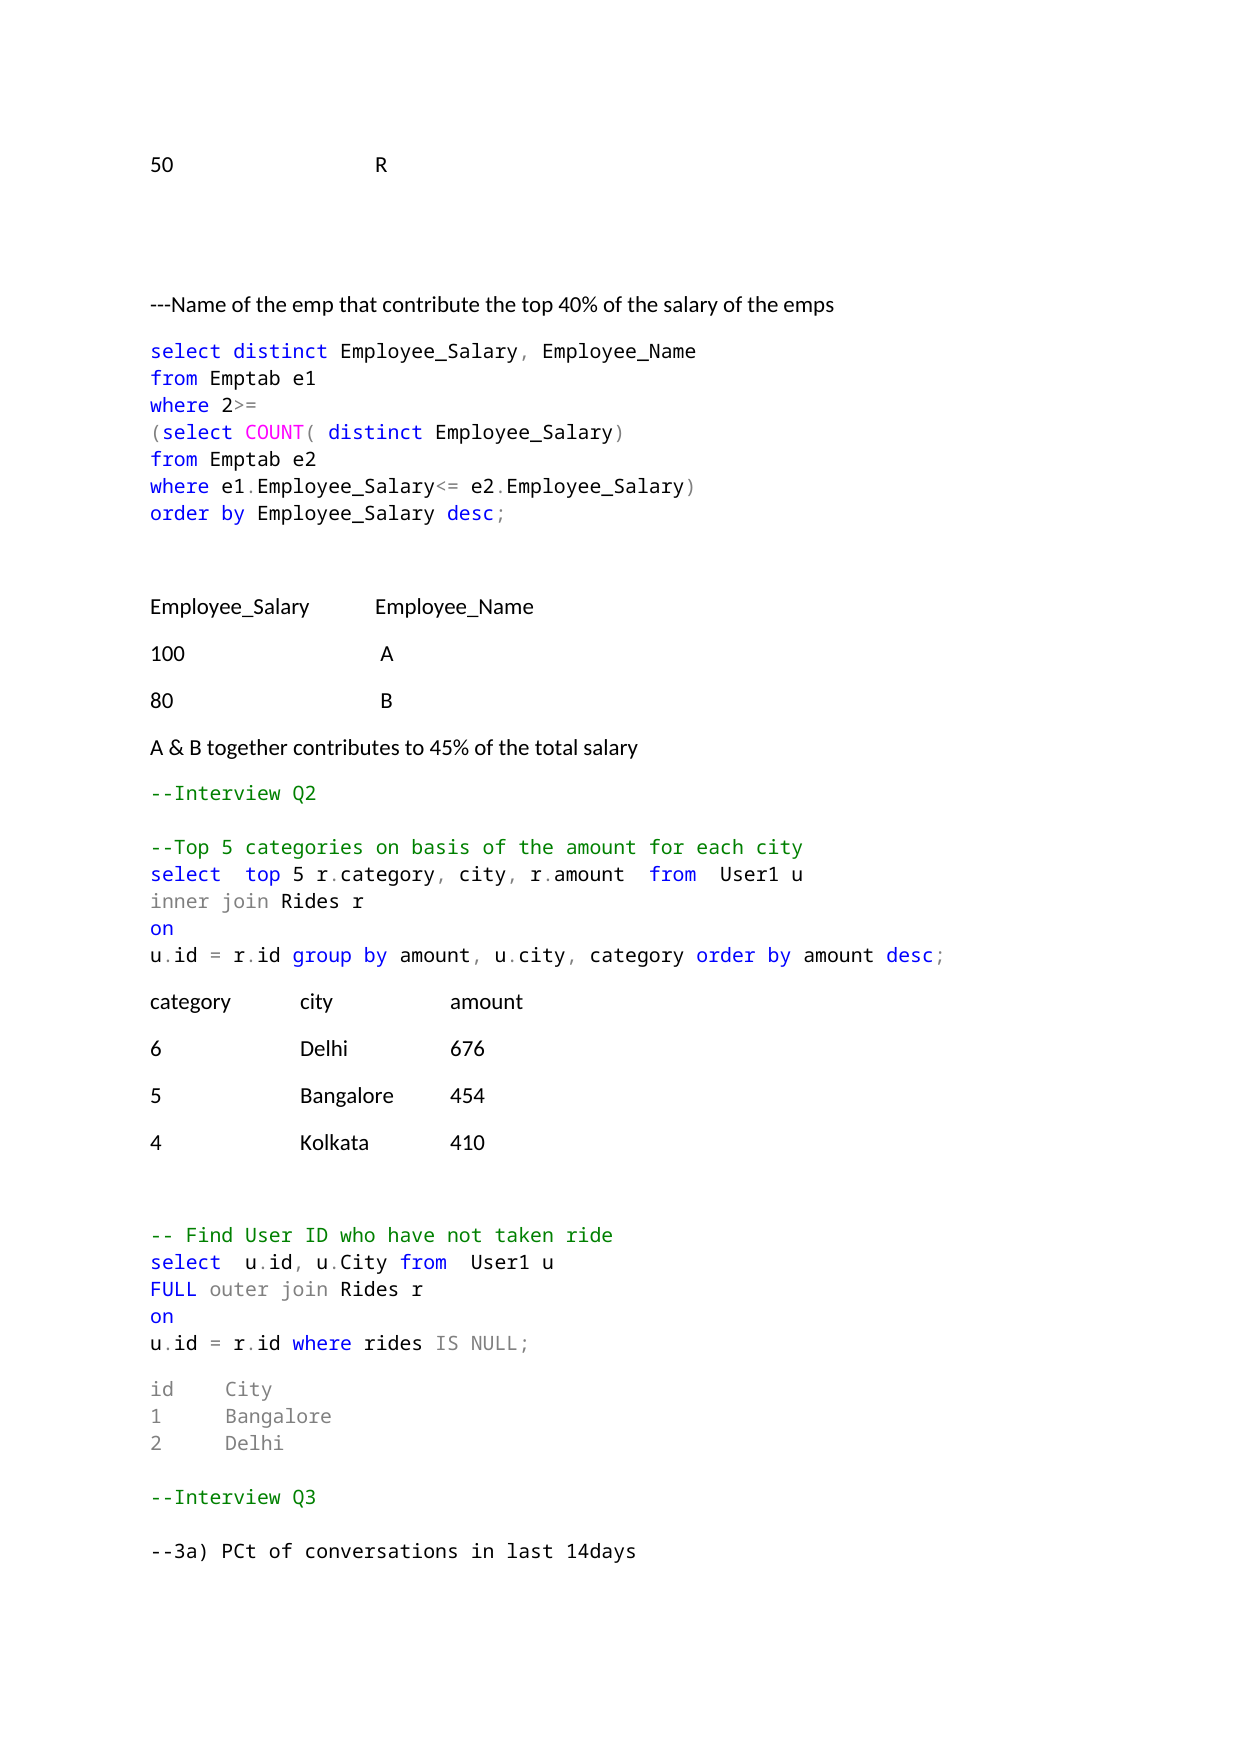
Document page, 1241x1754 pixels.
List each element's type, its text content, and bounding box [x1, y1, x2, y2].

text u.id = r.id where rides IS NULL; [150, 1329, 1090, 1356]
text order by Employee_Salary desc; [150, 499, 1090, 526]
text 4 Kolkata 410 [150, 1128, 1090, 1156]
text 80 B [150, 686, 1090, 714]
text A & B together contributes to 45% of the total salary [150, 733, 1090, 761]
text --3a) PCt of conversations in last 14days [150, 1537, 1090, 1564]
text --Interview Q3 [150, 1483, 1090, 1510]
text 50 R [150, 150, 1090, 178]
text on [150, 914, 1090, 941]
text on [150, 1302, 1090, 1329]
text 2 Delhi [150, 1429, 1090, 1456]
text 6 Delhi 676 [150, 1034, 1090, 1062]
text FULL outer join Rides r [150, 1275, 1090, 1302]
text select u.id, u.City from User1 u [150, 1248, 1090, 1275]
text u.id = r.id group by amount, u.city, category order by amount desc; [150, 941, 1090, 968]
text where 2>= [150, 391, 1090, 418]
text 1 Bangalore [150, 1402, 1090, 1429]
text --Top 5 categories on basis of the amount for each city [150, 833, 1090, 860]
text --Interview Q2 [150, 779, 1090, 806]
text Employee_Salary Employee_Name [150, 592, 1090, 620]
text category city amount [150, 987, 1090, 1015]
text select top 5 r.category, city, r.amount from User1 u [150, 860, 1090, 887]
text where e1.Employee_Salary<= e2.Employee_Salary) [150, 472, 1090, 499]
text inner join Rides r [150, 887, 1090, 914]
text select distinct Employee_Salary, Employee_Name [150, 337, 1090, 364]
text from Emptab e2 [150, 445, 1090, 472]
text (select COUNT( distinct Employee_Salary) [150, 418, 1090, 445]
text 5 Bangalore 454 [150, 1081, 1090, 1109]
text id City [150, 1375, 1090, 1402]
text 100 A [150, 639, 1090, 667]
text -- Find User ID who have not taken ride [150, 1221, 1090, 1248]
text ---Name of the emp that contribute the top 40% of the salary of the emps [150, 291, 1090, 319]
text from Emptab e1 [150, 364, 1090, 391]
